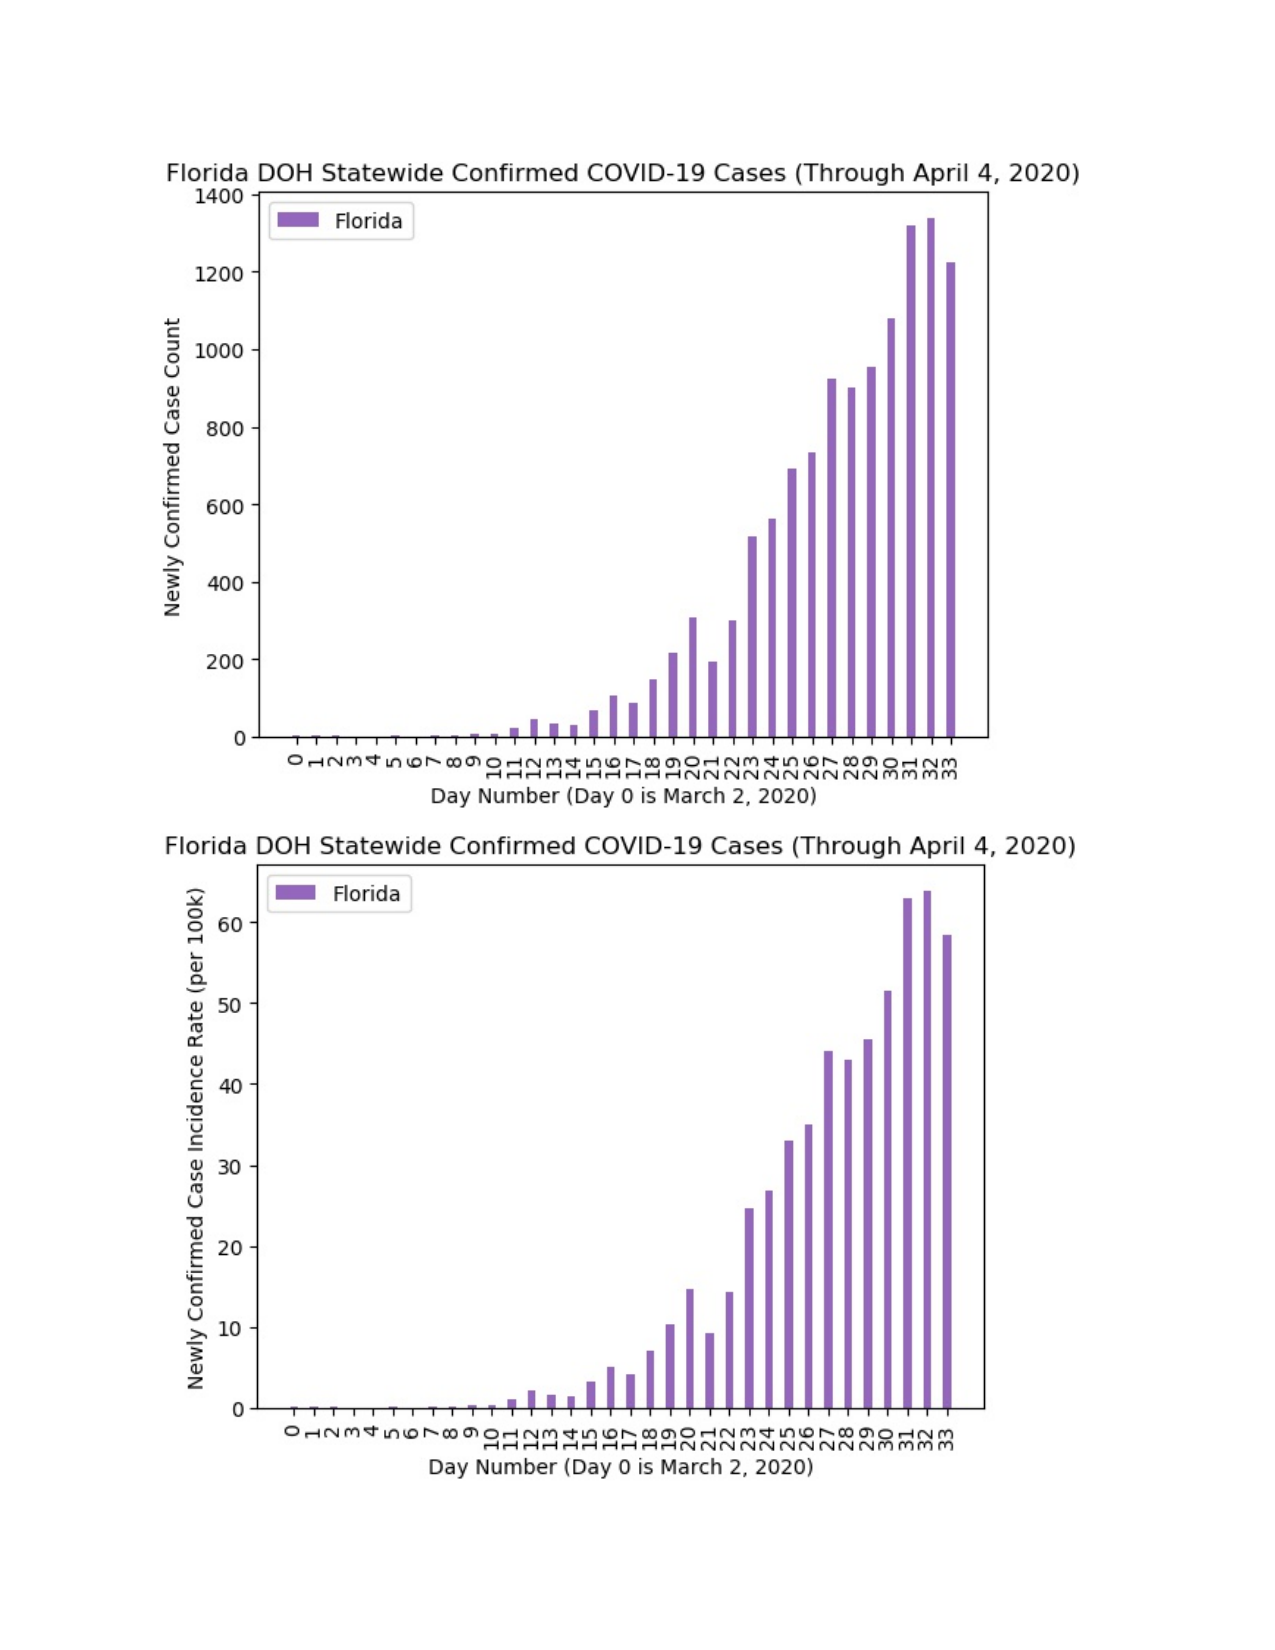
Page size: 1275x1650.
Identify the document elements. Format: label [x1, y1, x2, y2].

picture [150, 822, 1091, 1492]
picture [150, 150, 1095, 821]
